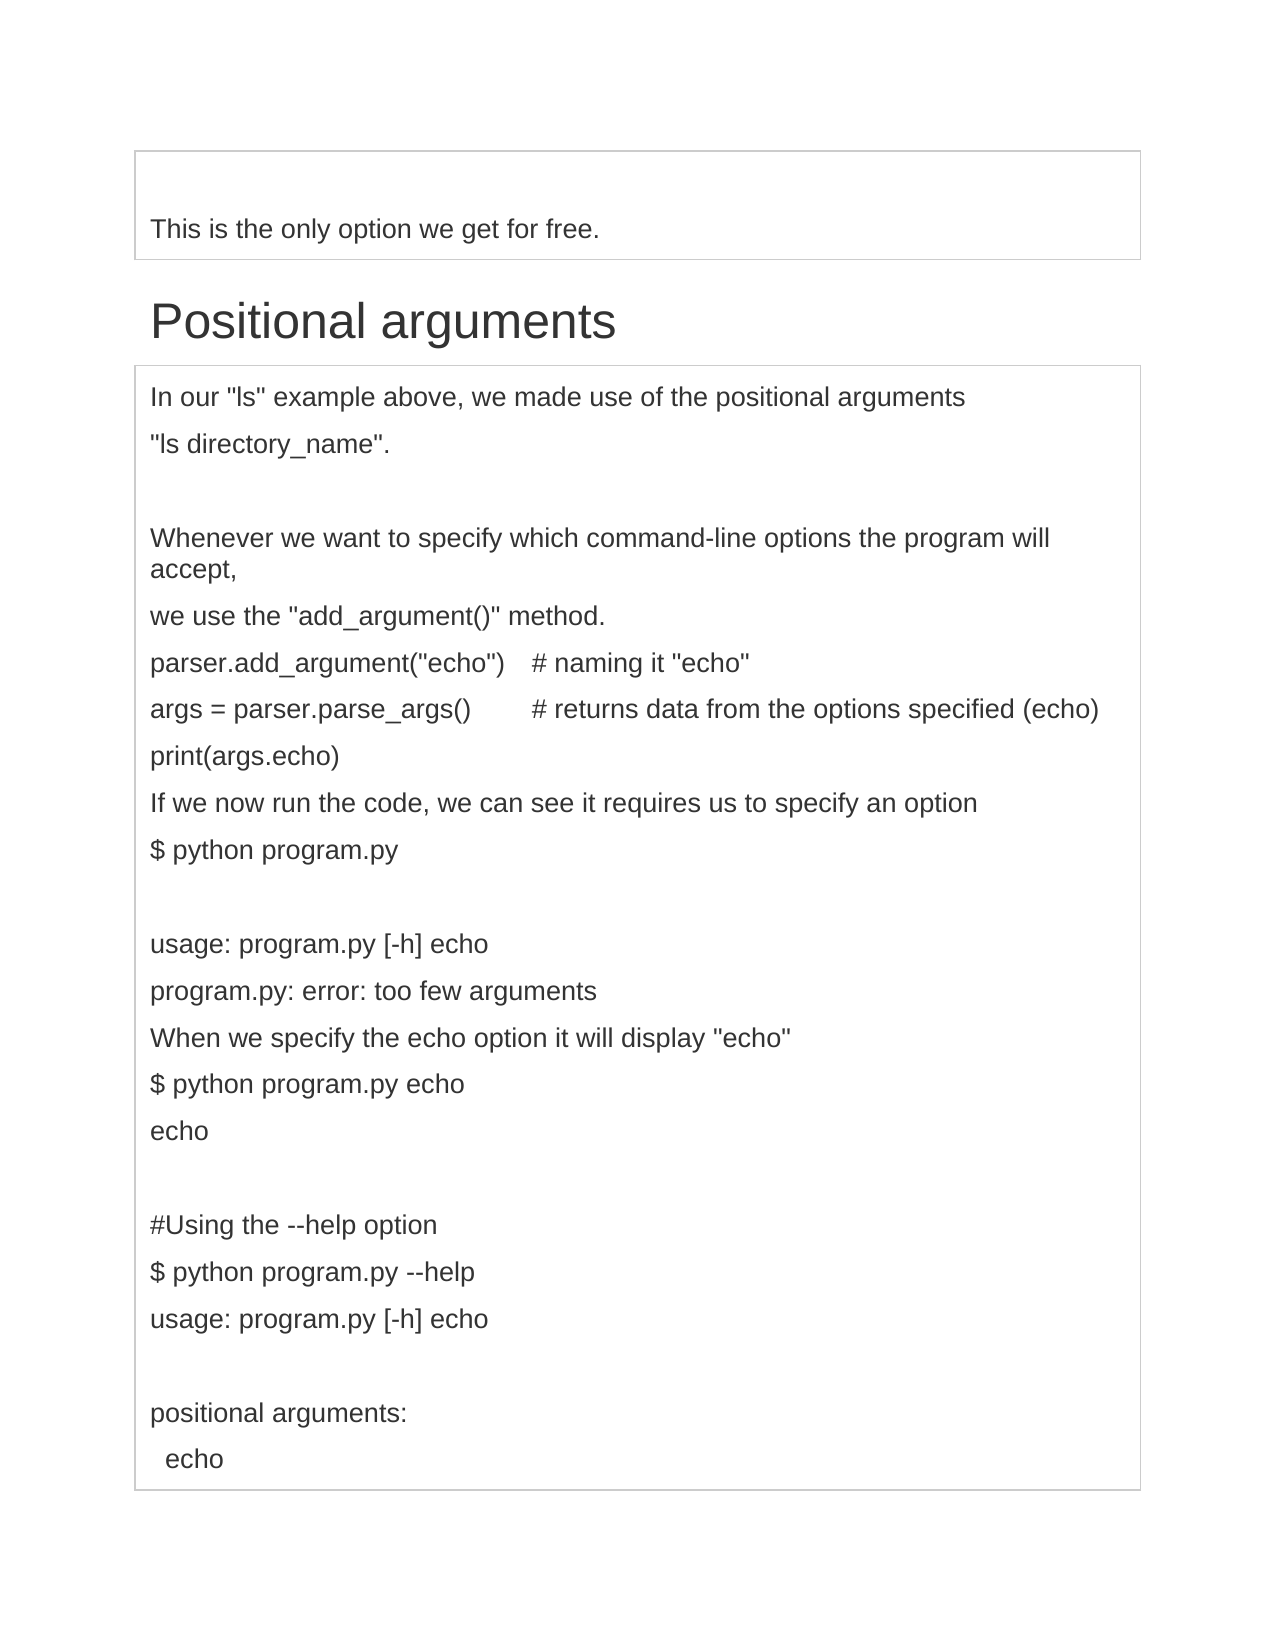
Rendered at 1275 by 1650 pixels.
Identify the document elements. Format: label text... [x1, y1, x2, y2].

text parser.add_argument("echo") # naming it "echo" [136, 630, 1140, 677]
text $ python program.py --help [136, 1240, 1140, 1287]
text When we specify the echo option it will display "echo" [136, 1005, 1140, 1052]
text we use the "add_argument()" method. [136, 583, 1140, 630]
text positional arguments: [136, 1380, 1140, 1427]
text echo [136, 1099, 1140, 1146]
text args = parser.parse_args() # returns data from the options specified (echo) [136, 677, 1140, 724]
text "ls directory_name". [136, 412, 1140, 458]
text $ python program.py [136, 818, 1140, 865]
text This is the only option we get for free. [136, 197, 1140, 259]
text usage: program.py [-h] echo [136, 912, 1140, 958]
text #Using the --help option [136, 1193, 1140, 1240]
text Positional arguments [150, 292, 1125, 349]
text usage: program.py [-h] echo [136, 1287, 1140, 1333]
text echo [136, 1427, 1140, 1489]
text print(args.echo) [136, 724, 1140, 771]
text program.py: error: too few arguments [136, 958, 1140, 1005]
text In our "ls" example above, we made use of the positional arguments [136, 366, 1140, 412]
text If we now run the code, we can see it requires us to specify an option [136, 771, 1140, 818]
text $ python program.py echo [136, 1052, 1140, 1099]
text Whenever we want to specify which command-line options the program will accept, [136, 505, 1140, 583]
